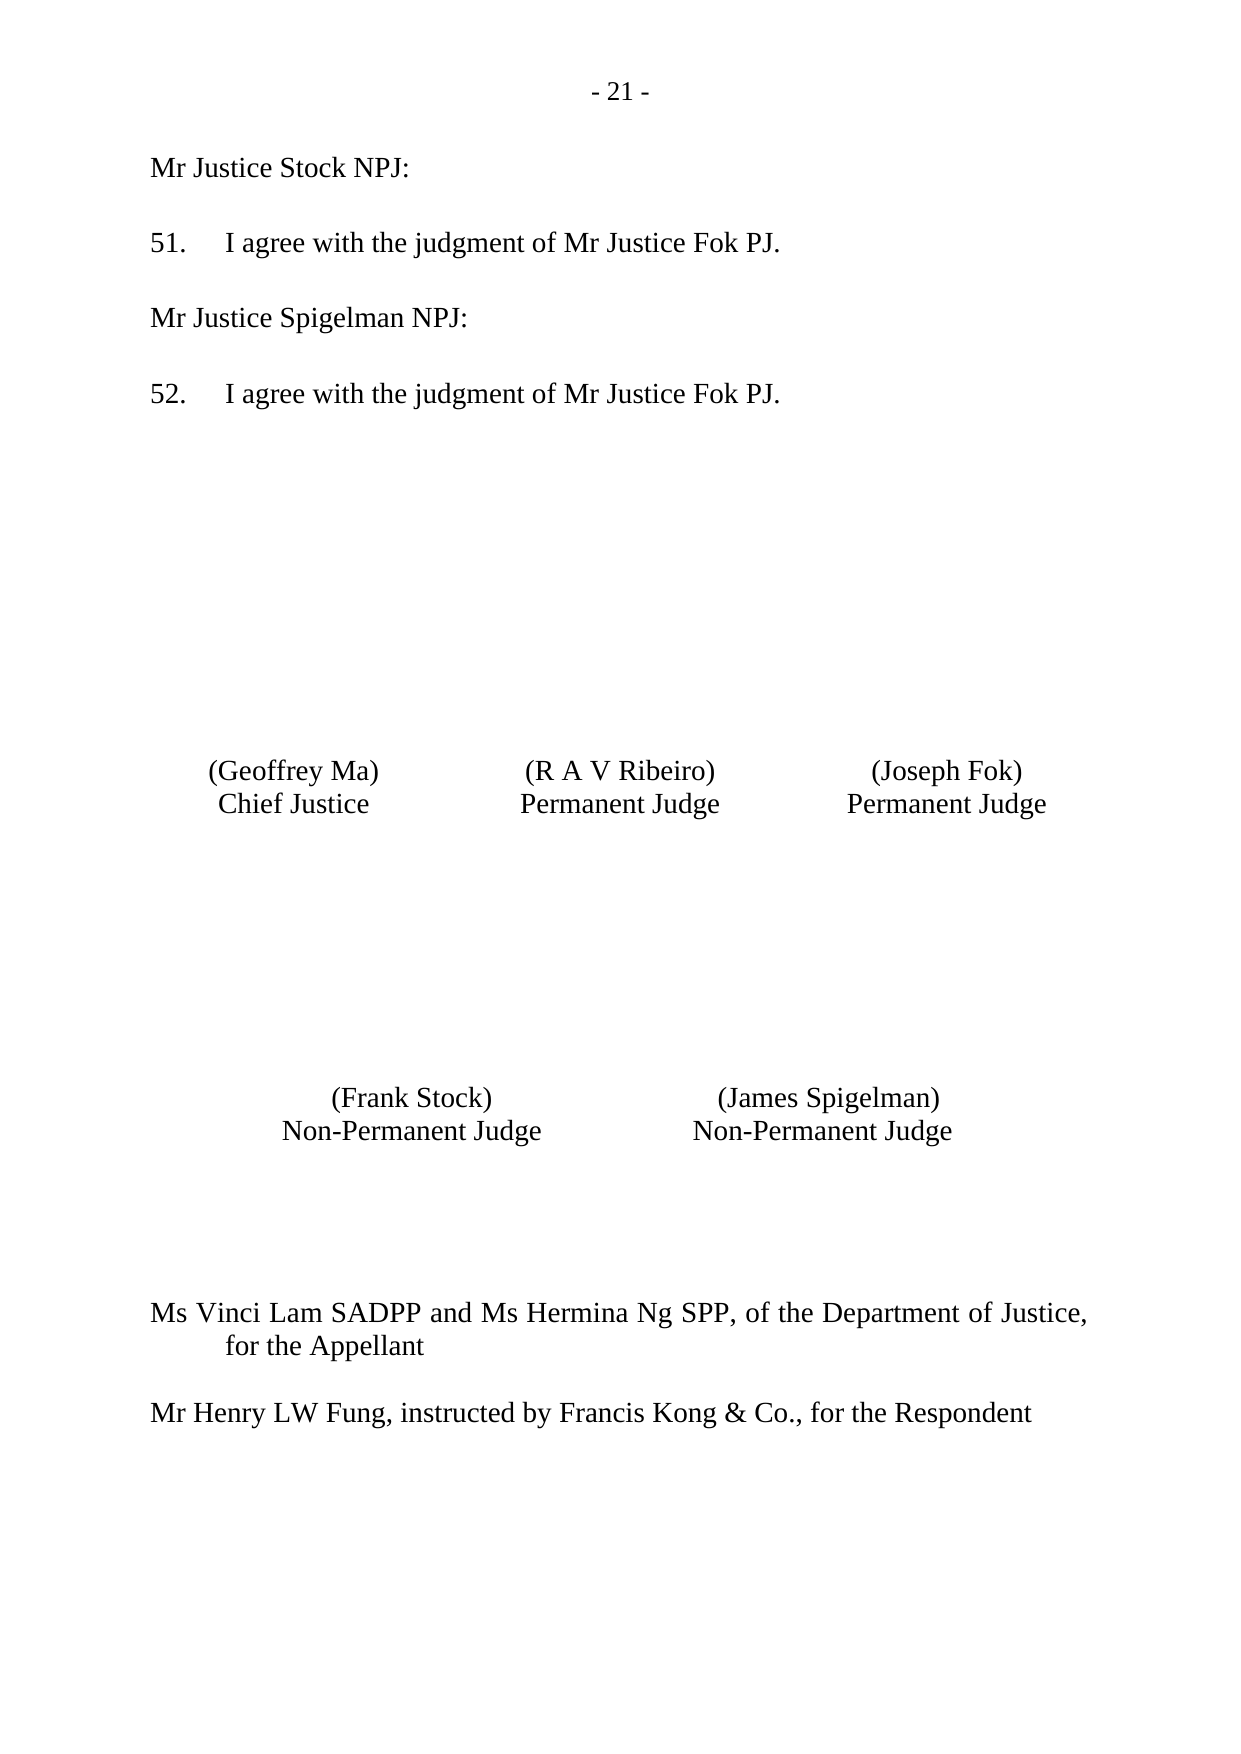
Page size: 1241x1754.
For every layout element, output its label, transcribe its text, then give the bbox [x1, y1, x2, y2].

list Ms Vinci Lam SADPP and Ms Hermina Ng SPP, of the Department of Justice, for the Appellant [150, 1295, 1090, 1362]
list Mr Henry LW Fung, instructed by Francis Kong & Co., for the Respondent [150, 1395, 1090, 1429]
table_header (James Spigelman) Non-Permanent Judge [620, 1080, 1037, 1157]
list I agree with the judgment of Mr Justice Fok PJ. [150, 225, 1090, 259]
table_header (Frank Stock) Non-Permanent Judge [203, 1080, 620, 1157]
table_header (Joseph Fok) Permanent Judge [783, 753, 1110, 828]
list Mr Justice Spigelman NPJ: [150, 301, 1090, 334]
table_header (R A V Ribeiro) Permanent Judge [457, 753, 783, 828]
list Mr Justice Stock NPJ: [150, 150, 1090, 183]
table_header (Geoffrey Ma) Chief Justice [130, 753, 457, 828]
list I agree with the judgment of Mr Justice Fok PJ. [150, 376, 1090, 409]
